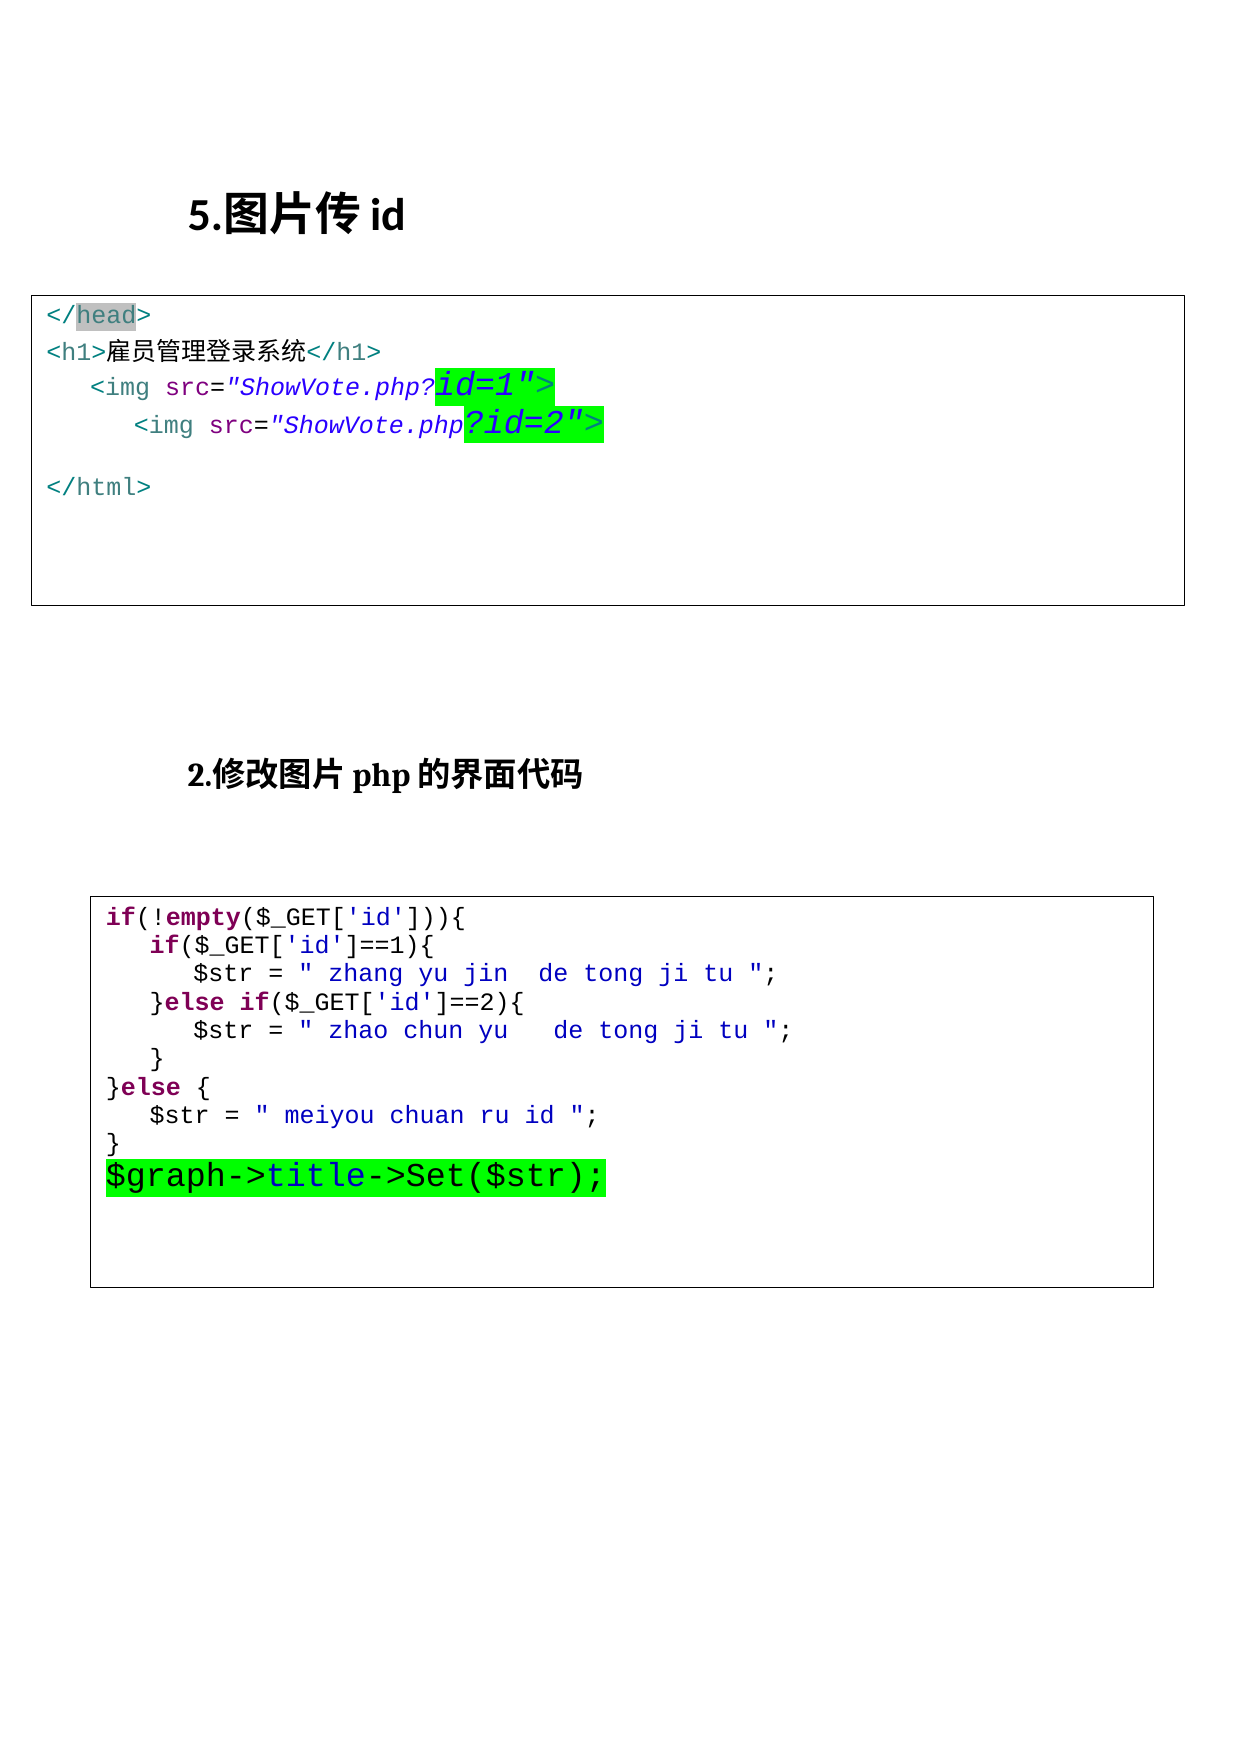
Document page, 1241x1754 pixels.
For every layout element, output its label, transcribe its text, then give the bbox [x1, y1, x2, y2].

subtitle 2.修改图片php的界面代码 [187, 739, 1053, 804]
subtitle 5.图片传id [187, 162, 1053, 259]
